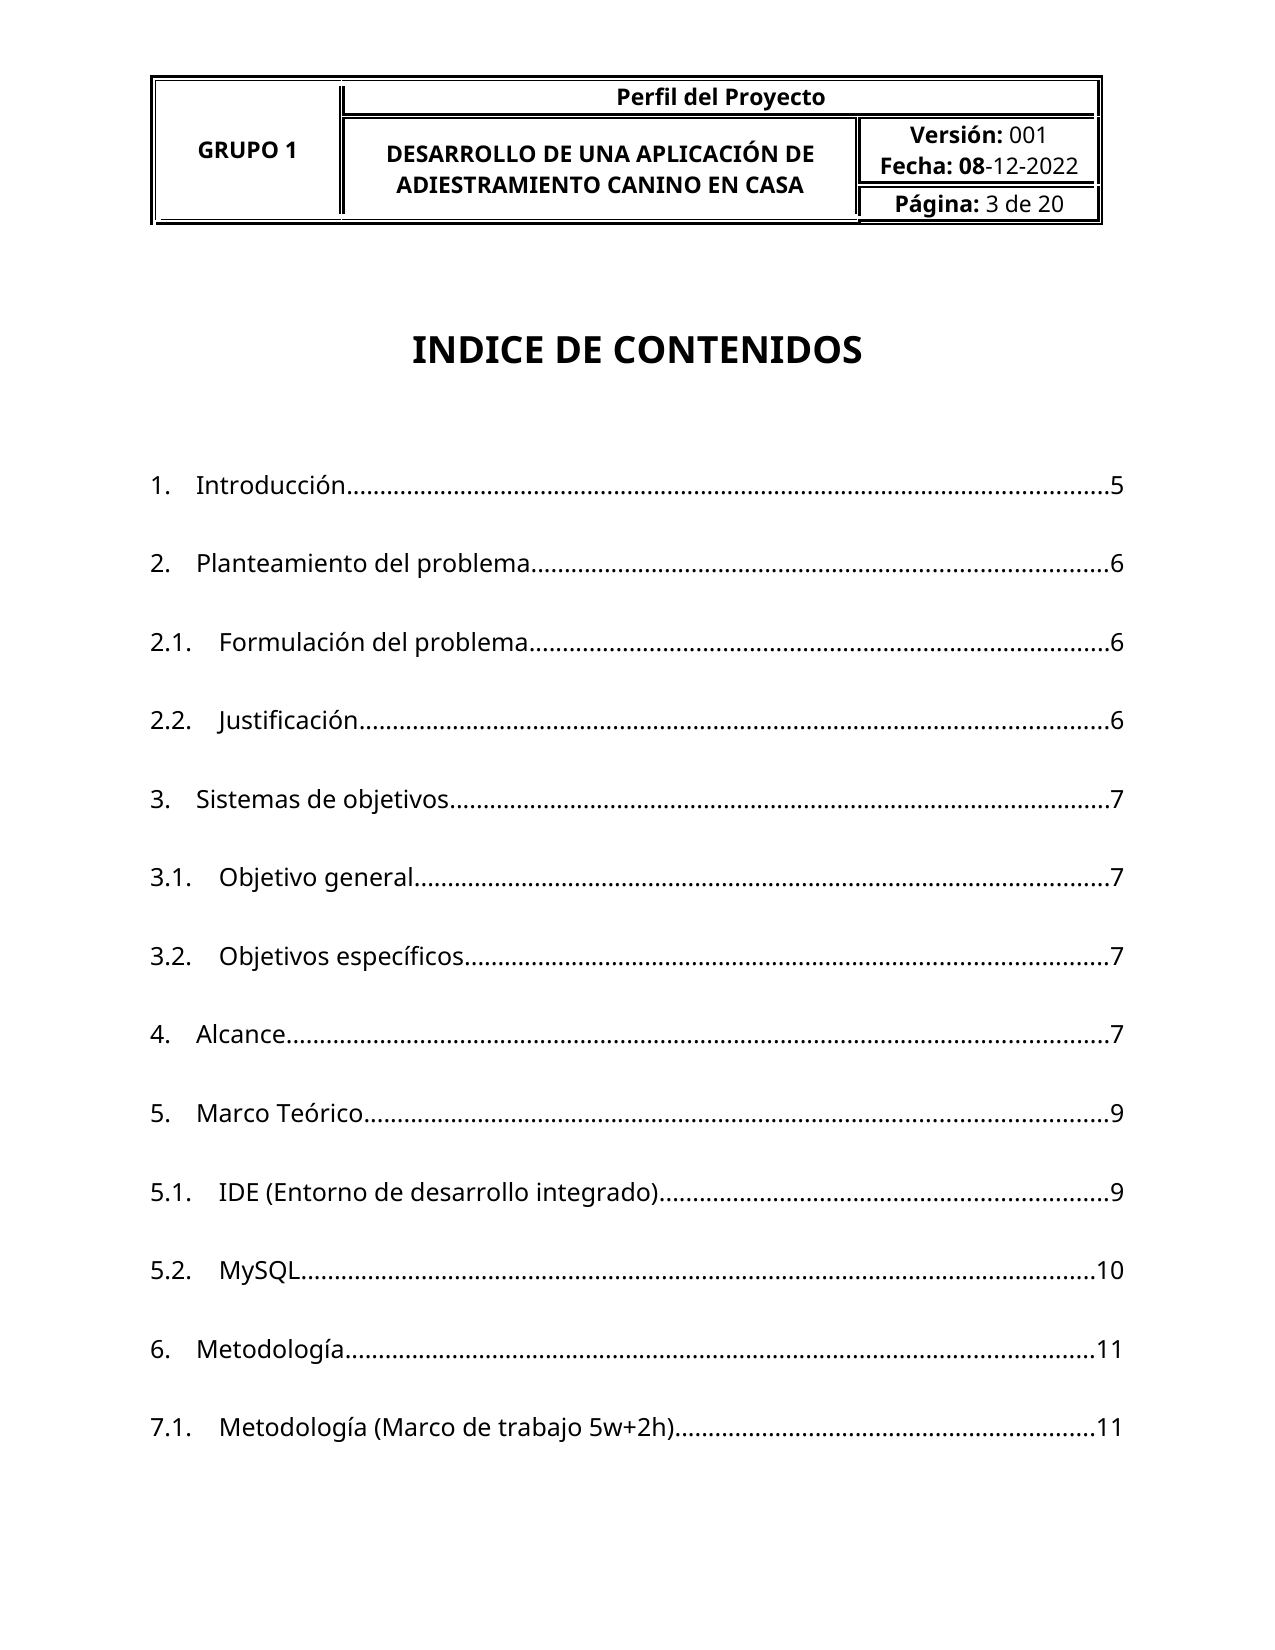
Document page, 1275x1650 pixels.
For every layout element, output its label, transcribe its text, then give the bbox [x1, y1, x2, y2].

text INDICE DE CONTENIDOS [150, 323, 1125, 374]
